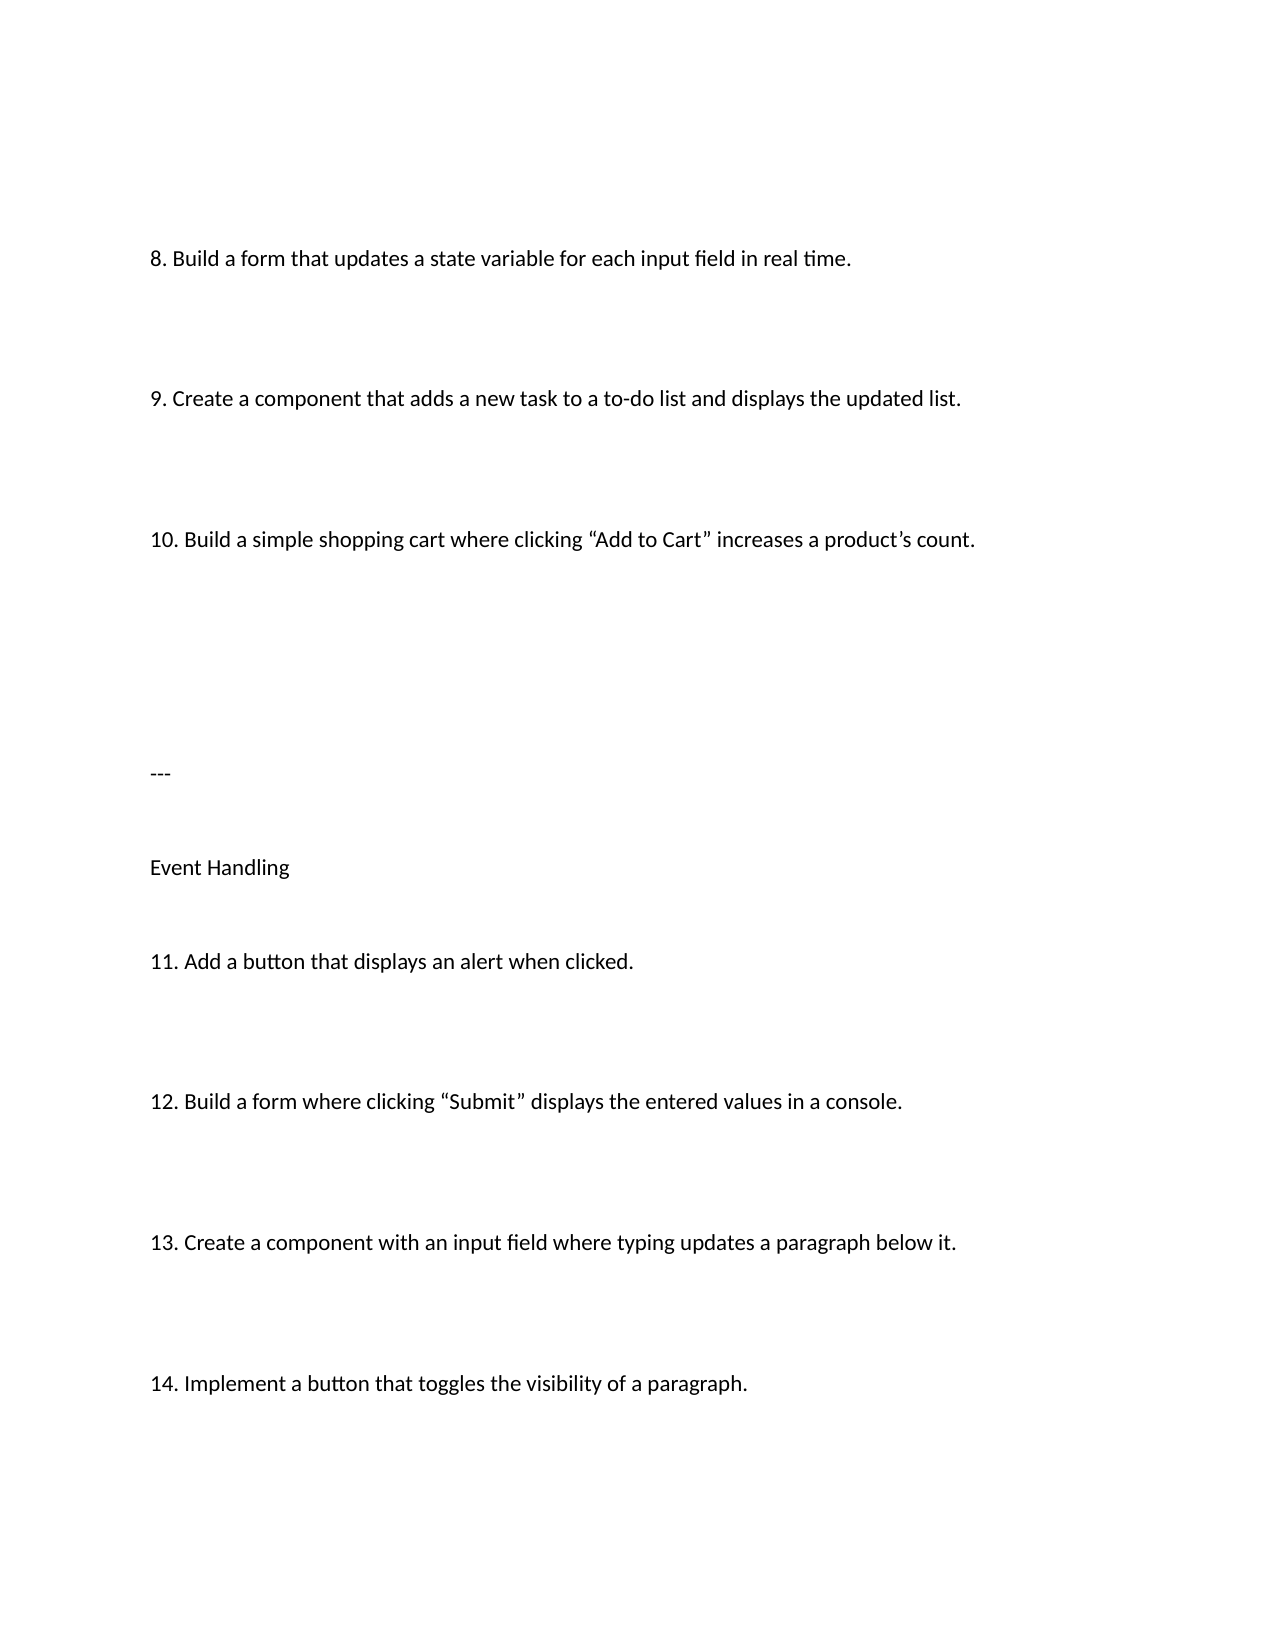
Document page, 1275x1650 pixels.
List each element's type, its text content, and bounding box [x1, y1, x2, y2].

text 8. Build a form that updates a state variable for each input field in real time. [150, 244, 1125, 272]
text Event Handling [150, 853, 1125, 881]
text 12. Build a form where clicking “Submit” displays the entered values in a console. [150, 1087, 1125, 1116]
text --- [150, 759, 1125, 787]
text 10. Build a simple shopping cart where clicking “Add to Cart” increases a product’s count. [150, 525, 1125, 553]
text 14. Implement a button that toggles the visibility of a paragraph. [150, 1369, 1125, 1397]
text 11. Add a button that displays an alert when clicked. [150, 947, 1125, 975]
text 9. Create a component that adds a new task to a to-do list and displays the updated list. [150, 384, 1125, 412]
text 13. Create a component with an input field where typing updates a paragraph below it. [150, 1228, 1125, 1256]
